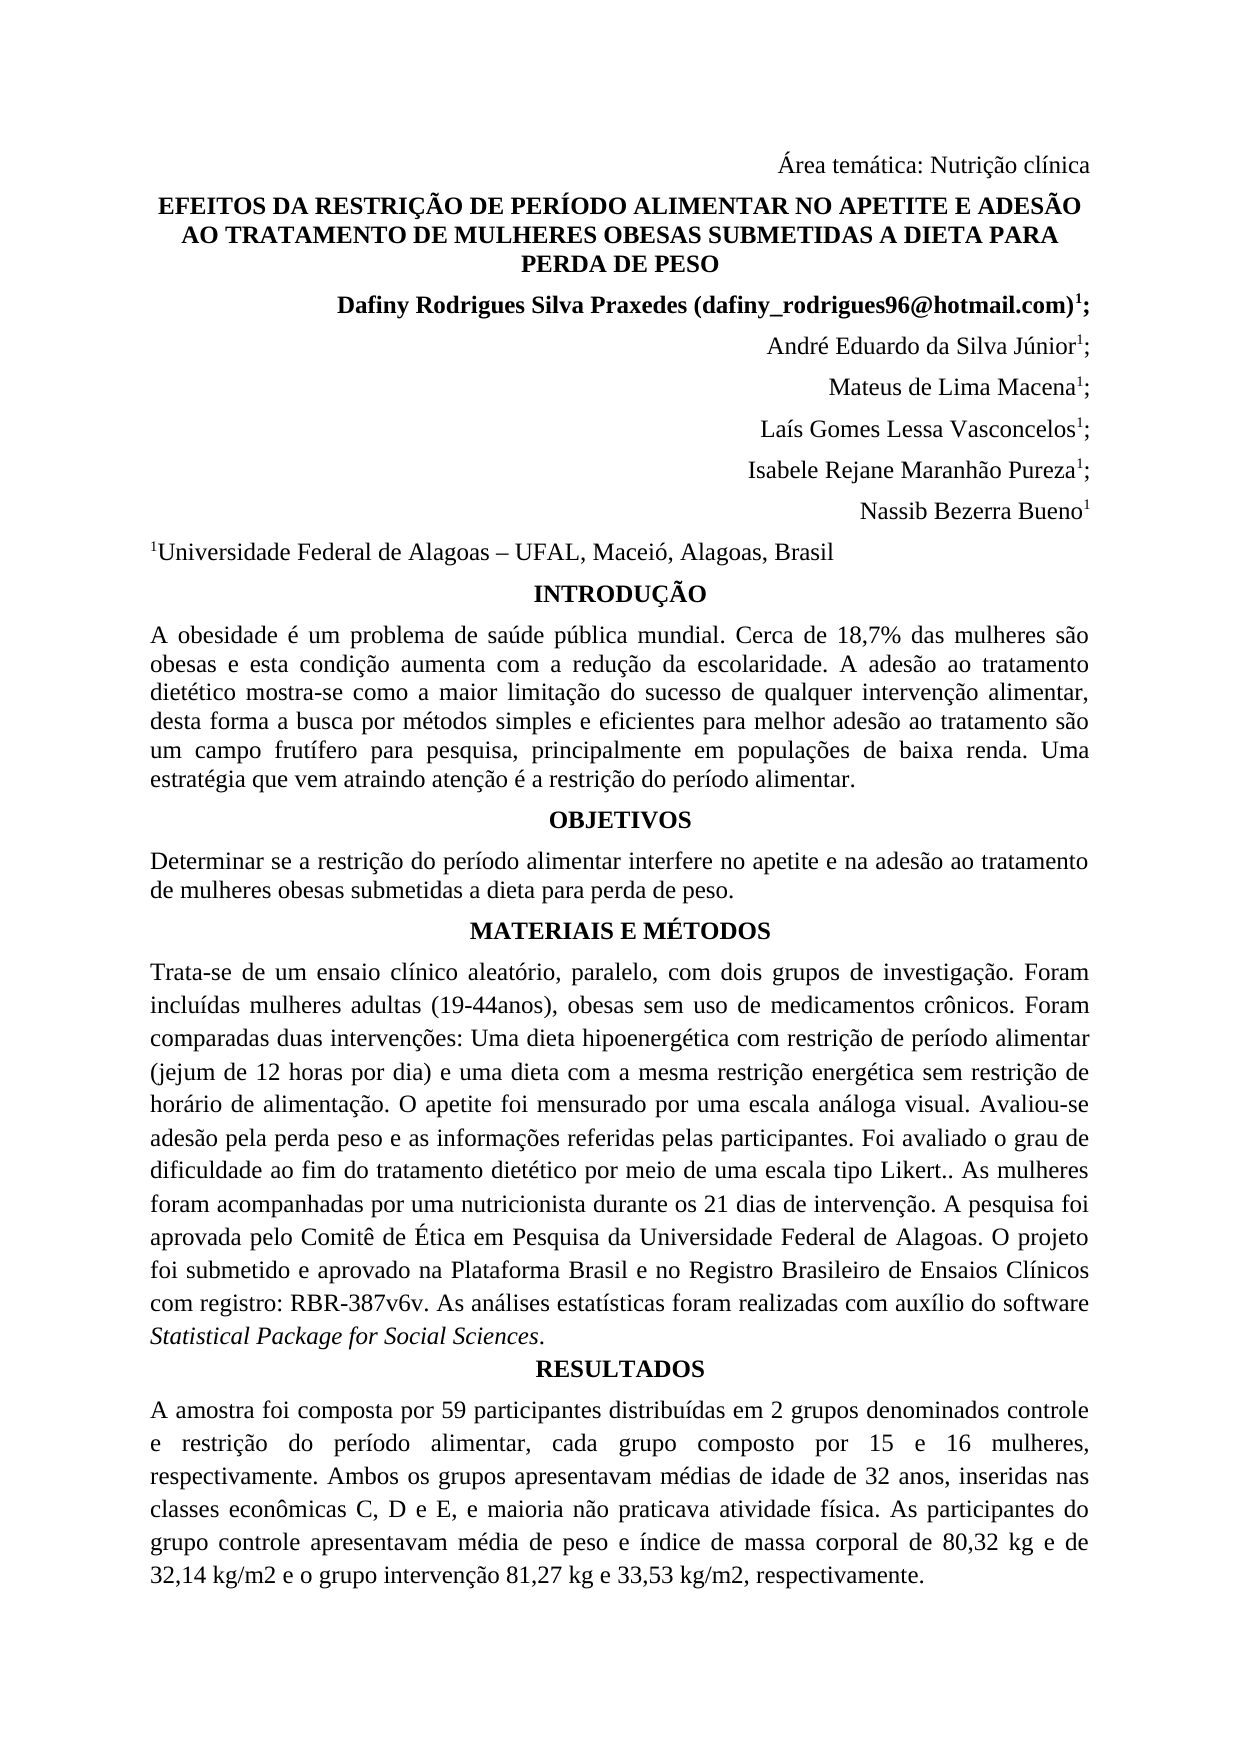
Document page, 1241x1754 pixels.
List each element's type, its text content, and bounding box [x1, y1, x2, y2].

text RESULTADOS [150, 1354, 1090, 1382]
text Nassib Bezerra Bueno1 [150, 496, 1090, 525]
text Determinar se a restrição do período alimentar interfere no apetite e na adesão ao tratamento de mulheres obesas submetidas a dieta para perda de peso. [150, 846, 1090, 904]
text Trata-se de um ensaio clínico aleatório, paralelo, com dois grupos de investigação. Foram incluídas mulheres adultas (19-44anos), obesas sem uso de medicamentos crônicos. Foram comparadas duas intervenções: Uma dieta hipoenergética com restrição de período alimentar (jejum de 12 horas por dia) e uma dieta com a mesma restrição energética sem restrição de horário de alimentação. O apetite foi mensurado por uma escala análoga visual. Avaliou-se adesão pela perda peso e as informações referidas pelas participantes. Foi avaliado o grau de dificuldade ao fim do tratamento dietético por meio de uma escala tipo Likert.. As mulheres foram acompanhadas por uma nutricionista durante os 21 dias de intervenção. A pesquisa foi aprovada pelo Comitê de Ética em Pesquisa da Universidade Federal de Alagoas. O projeto foi submetido e aprovado na Plataforma Brasil e no Registro Brasileiro de Ensaios Clínicos com registro: RBR-387v6v. As análises estatísticas foram realizadas com auxílio do software Statistical Package for Social Sciences. [150, 957, 1090, 1349]
text A obesidade é um problema de saúde pública mundial. Cerca de 18,7% das mulheres são obesas e esta condição aumenta com a redução da escolaridade. A adesão ao tratamento dietético mostra-se como a maior limitação do sucesso de qualquer intervenção alimentar, desta forma a busca por métodos simples e eficientes para melhor adesão ao tratamento são um campo frutífero para pesquisa, principalmente em populações de baixa renda. Uma estratégia que vem atraindo atenção é a restrição do período alimentar. [150, 620, 1090, 792]
text INTRODUÇÃO [150, 579, 1090, 607]
text Mateus de Lima Macena1; [150, 372, 1090, 401]
text Laís Gomes Lessa Vasconcelos1; [150, 414, 1090, 442]
text Área temática: Nutrição clínica [150, 150, 1090, 179]
text Isabele Rejane Maranhão Pureza1; [150, 455, 1090, 484]
text A amostra foi composta por 59 participantes distribuídas em 2 grupos denominados controle e restrição do período alimentar, cada grupo composto por 15 e 16 mulheres, respectivamente. Ambos os grupos apresentavam médias de idade de 32 anos, inseridas nas classes econômicas C, D e E, e maioria não praticava atividade física. As participantes do grupo controle apresentavam média de peso e índice de massa corporal de 80,32 kg e de 32,14 kg/m2 e o grupo intervenção 81,27 kg e 33,53 kg/m2, respectivamente. [150, 1556, 1090, 1589]
text EFEITOS DA RESTRIÇÃO DE PERÍODO ALIMENTAR NO APETITE E ADESÃO AO TRATAMENTO DE MULHERES OBESAS SUBMETIDAS A DIETA PARA PERDA DE PESO [150, 191, 1090, 277]
text André Eduardo da Silva Júnior1; [150, 331, 1090, 360]
text 1Universidade Federal de Alagoas – UFAL, Maceió, Alagoas, Brasil [150, 537, 1090, 566]
text MATERIAIS E MÉTODOS [150, 916, 1090, 945]
text OBJETIVOS [150, 805, 1090, 834]
text Dafiny Rodrigues Silva Praxedes (dafiny_rodrigues96@hotmail.com)1; [150, 290, 1090, 319]
